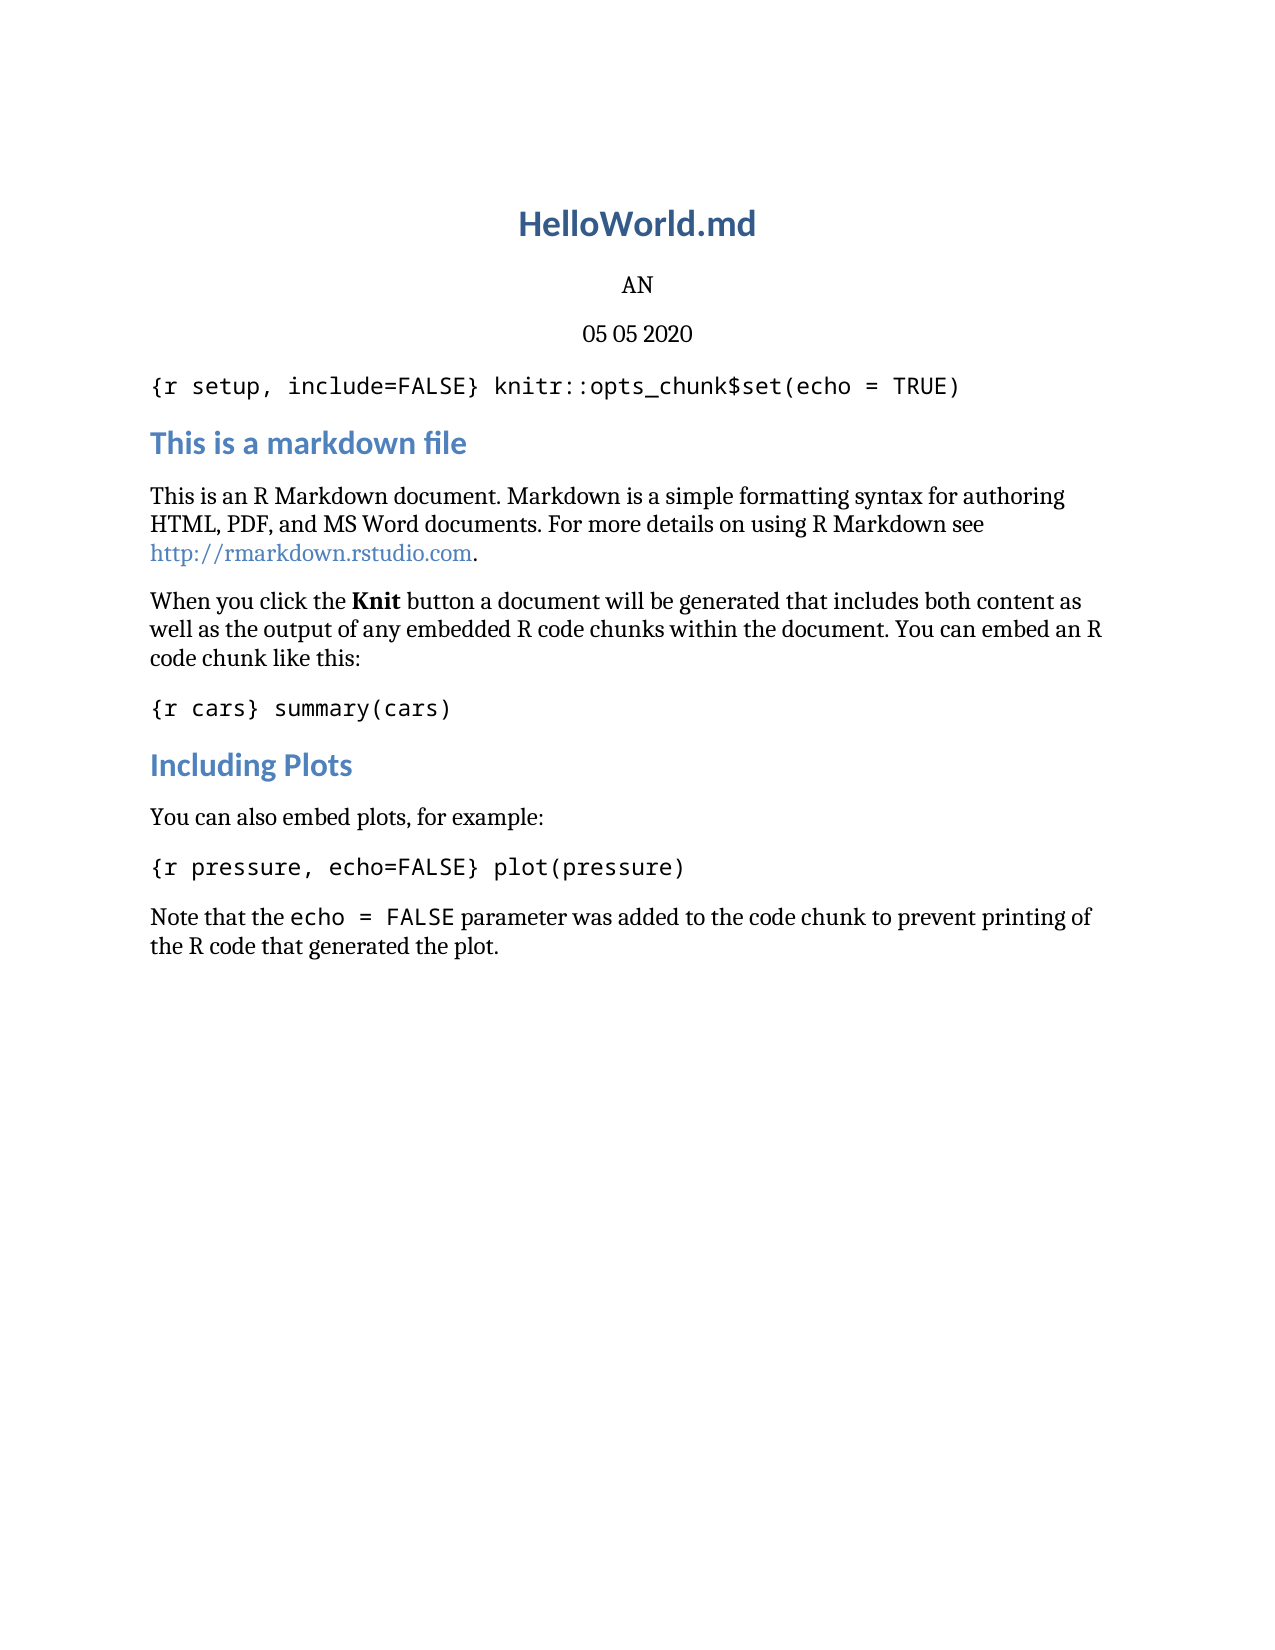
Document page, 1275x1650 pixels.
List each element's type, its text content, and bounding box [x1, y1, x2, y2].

subtitle This is a markdown file [150, 422, 1125, 463]
title HelloWorld.md [150, 200, 1125, 246]
text This is an R Markdown document. Markdown is a simple formatting syntax for authoring HTML, PDF, and MS Word documents. For more details on using R Markdown see http://rmarkdown.rstudio.com. [150, 482, 1125, 568]
text Note that the echo = FALSE parameter was added to the code chunk to prevent printing of the R code that generated the plot. [150, 901, 1125, 961]
text {r pressure, echo=FALSE} plot(pressure) [150, 851, 1125, 882]
text 05 05 2020 [150, 320, 1125, 349]
subtitle Including Plots [150, 744, 1125, 784]
text You can also embed plots, for example: [150, 803, 1125, 832]
text When you click the Knit button a document will be generated that includes both content as well as the output of any embedded R code chunks within the document. You can embed an R code chunk like this: [150, 587, 1125, 673]
text AN [150, 271, 1125, 299]
text {r setup, include=FALSE} knitr::opts_chunk$set(echo = TRUE) [150, 370, 1125, 401]
text {r cars} summary(cars) [150, 692, 1125, 723]
